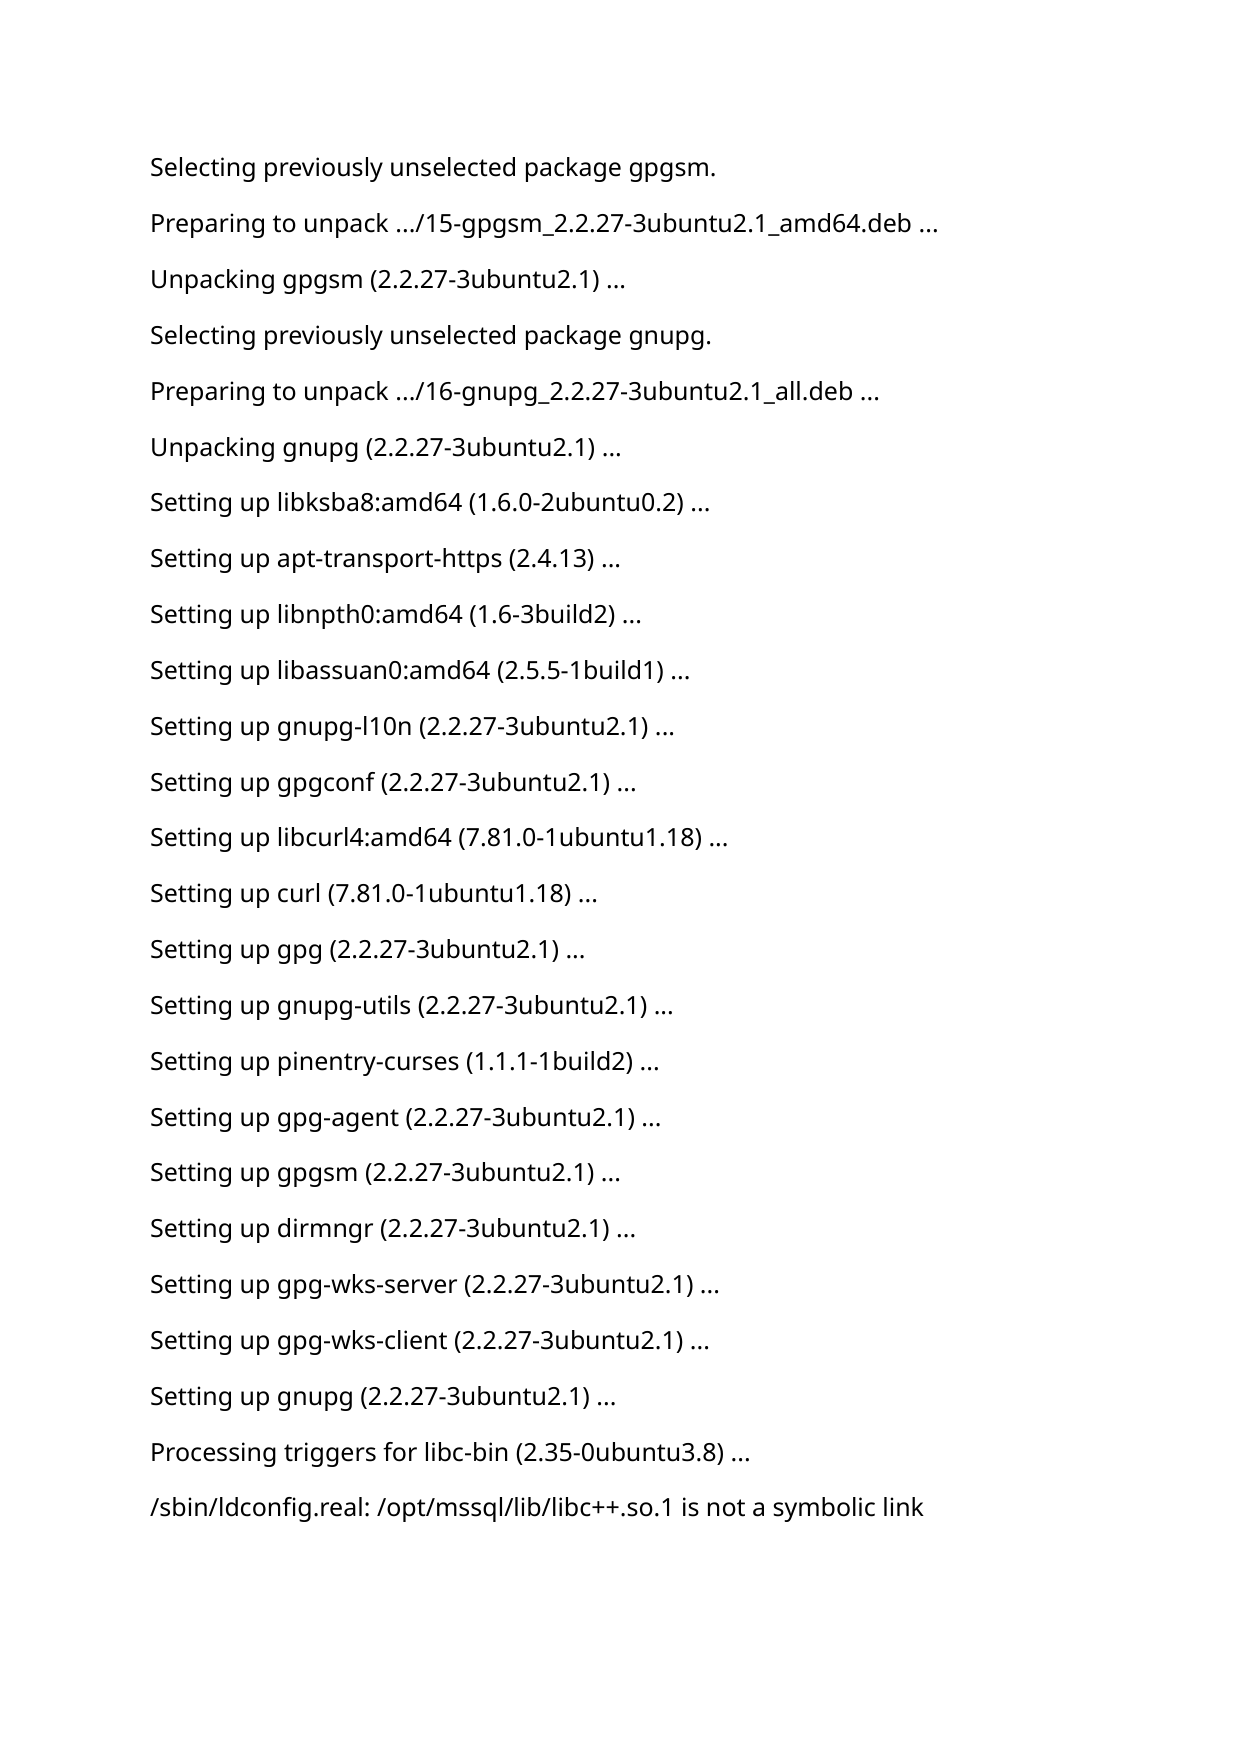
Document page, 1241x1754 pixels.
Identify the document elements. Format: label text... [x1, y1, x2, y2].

text Setting up gpgsm (2.2.27-3ubuntu2.1) ... [150, 1155, 1090, 1189]
text Setting up libassuan0:amd64 (2.5.5-1build1) ... [150, 652, 1090, 687]
text Processing triggers for libc-bin (2.35-0ubuntu3.8) ... [150, 1434, 1090, 1468]
text Setting up gpgconf (2.2.27-3ubuntu2.1) ... [150, 764, 1090, 798]
text Selecting previously unselected package gnupg. [150, 317, 1090, 352]
text Setting up gnupg-l10n (2.2.27-3ubuntu2.1) ... [150, 708, 1090, 742]
text Setting up gnupg-utils (2.2.27-3ubuntu2.1) ... [150, 987, 1090, 1022]
text Setting up gpg (2.2.27-3ubuntu2.1) ... [150, 932, 1090, 966]
text Setting up apt-transport-https (2.4.13) ... [150, 541, 1090, 575]
text Selecting previously unselected package gpgsm. [150, 150, 1090, 184]
text Setting up libnpth0:amd64 (1.6-3build2) ... [150, 597, 1090, 631]
text Setting up libcurl4:amd64 (7.81.0-1ubuntu1.18) ... [150, 820, 1090, 854]
text Unpacking gnupg (2.2.27-3ubuntu2.1) ... [150, 429, 1090, 463]
text Setting up curl (7.81.0-1ubuntu1.18) ... [150, 876, 1090, 910]
text Setting up pinentry-curses (1.1.1-1build2) ... [150, 1043, 1090, 1077]
text Setting up gpg-wks-client (2.2.27-3ubuntu2.1) ... [150, 1322, 1090, 1357]
text /sbin/ldconfig.real: /opt/mssql/lib/libc++.so.1 is not a symbolic link [150, 1490, 1090, 1524]
text Setting up dirmngr (2.2.27-3ubuntu2.1) ... [150, 1211, 1090, 1245]
text Preparing to unpack .../16-gnupg_2.2.27-3ubuntu2.1_all.deb ... [150, 373, 1090, 407]
text Setting up libksba8:amd64 (1.6.0-2ubuntu0.2) ... [150, 485, 1090, 519]
text Preparing to unpack .../15-gpgsm_2.2.27-3ubuntu2.1_amd64.deb ... [150, 206, 1090, 240]
text Setting up gpg-agent (2.2.27-3ubuntu2.1) ... [150, 1099, 1090, 1133]
text Setting up gnupg (2.2.27-3ubuntu2.1) ... [150, 1378, 1090, 1412]
text Setting up gpg-wks-server (2.2.27-3ubuntu2.1) ... [150, 1267, 1090, 1301]
text Unpacking gpgsm (2.2.27-3ubuntu2.1) ... [150, 262, 1090, 296]
